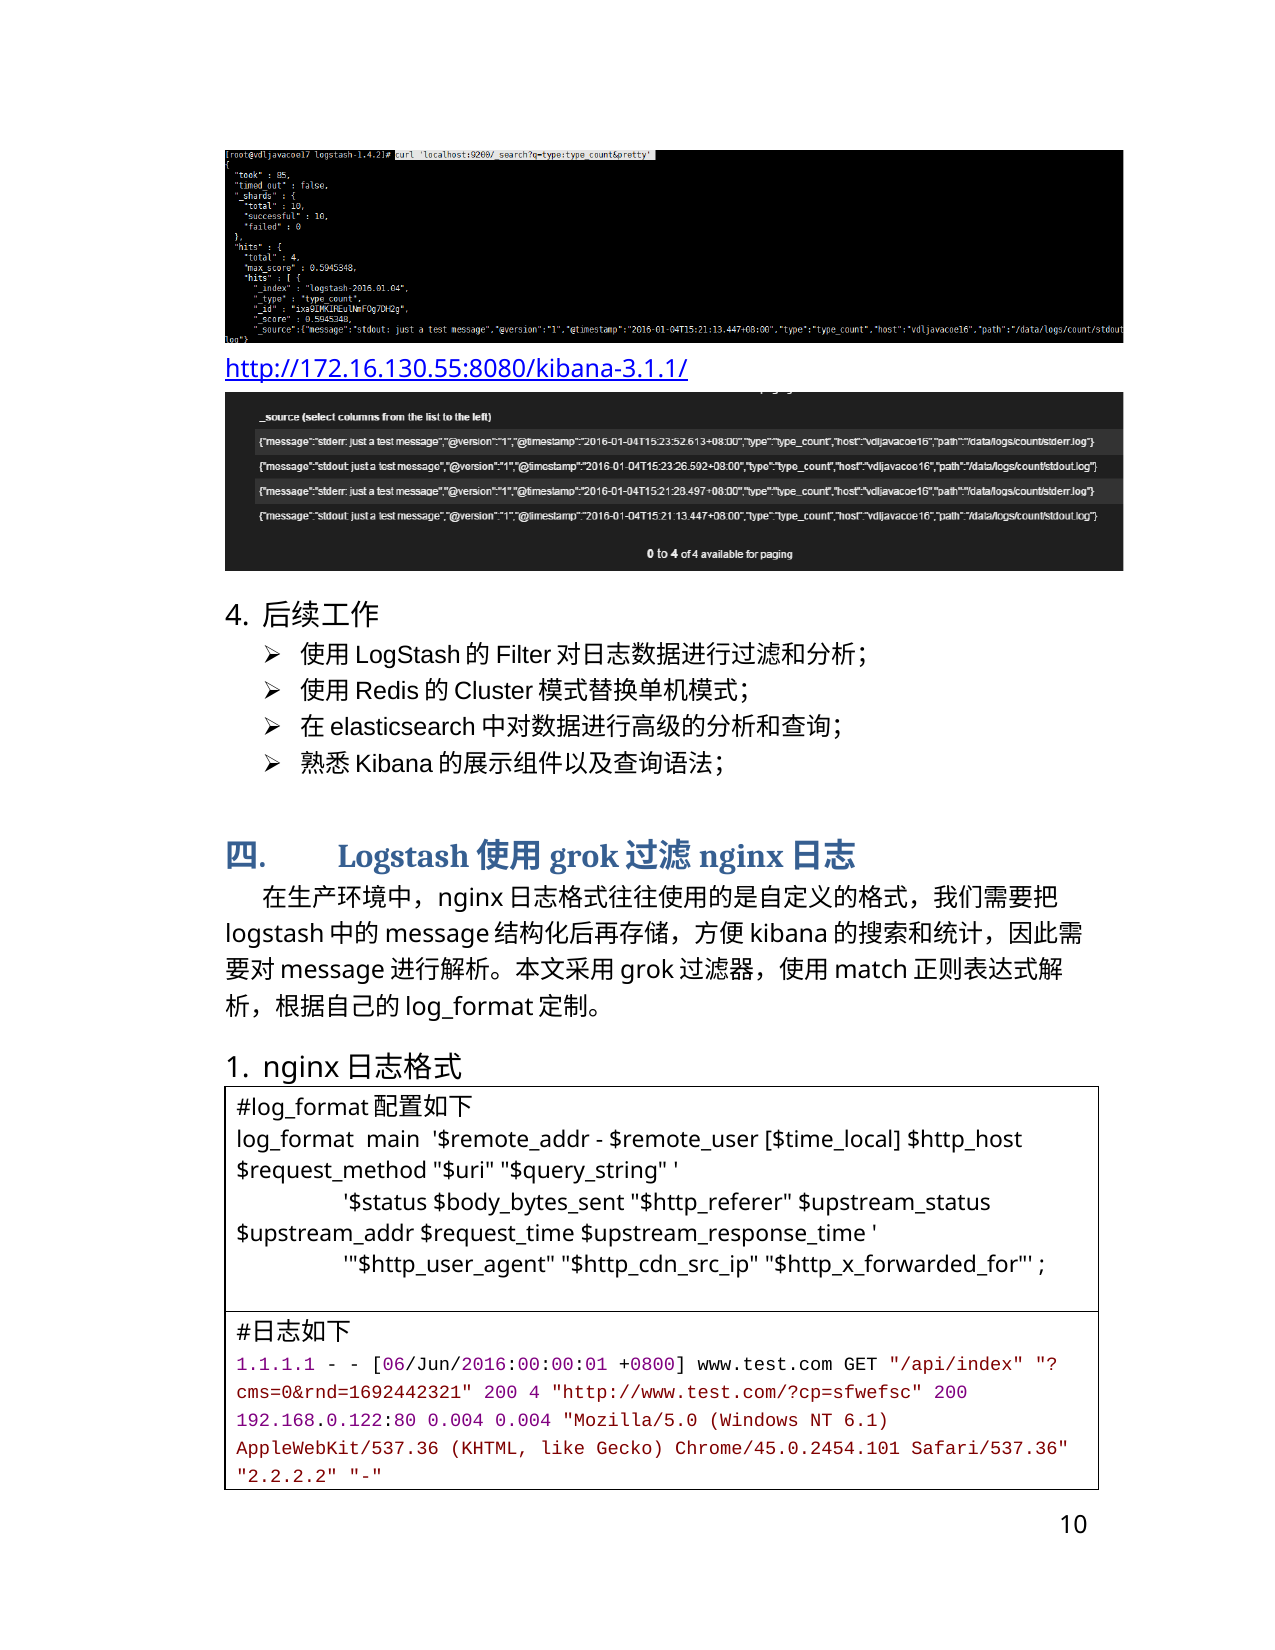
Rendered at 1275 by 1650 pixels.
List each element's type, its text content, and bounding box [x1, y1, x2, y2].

subtitle nginx日志格式 [225, 1043, 1087, 1086]
subtitle 后续工作 [225, 592, 1087, 634]
picture [225, 392, 1124, 571]
table_header #log_format配置如下 log_format main '$remote_addr - $remote_user [$time_local] $http_host $request_method "$uri" "$query_string" ' '$status $body_bytes_sent "$http_referer" $upstream_status $upstream_addr $request_time $upstream_response_time ' '"$http_user_agent" "$http_cdn_src_ip" "$http_x_forwarded_for"' ; [226, 1087, 1098, 1311]
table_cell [226, 1312, 1098, 1488]
list 使用Redis的Cluster模式替换单机模式； [262, 671, 1087, 707]
list 熟悉Kibana的展示组件以及查询语法； [262, 743, 1087, 779]
text 在生产环境中，nginx日志格式往往使用的是自定义的格式，我们需要把logstash中的message结构化后再存储，方便kibana的搜索和统计，因此需要对message进行解析。本文采用grok过滤器，使用match正则表达式解析，根据自己的log_format定制。 [225, 877, 1087, 1022]
text http://172.16.130.55:8080/kibana-3.1.1/ [225, 351, 1087, 384]
picture [225, 150, 1124, 343]
list 使用LogStash的Filter对日志数据进行过滤和分析； [262, 634, 1087, 671]
list 在elasticsearch中对数据进行高级的分析和查询； [262, 707, 1087, 743]
subtitle Logstash使用grok过滤nginx日志 [225, 829, 1087, 877]
